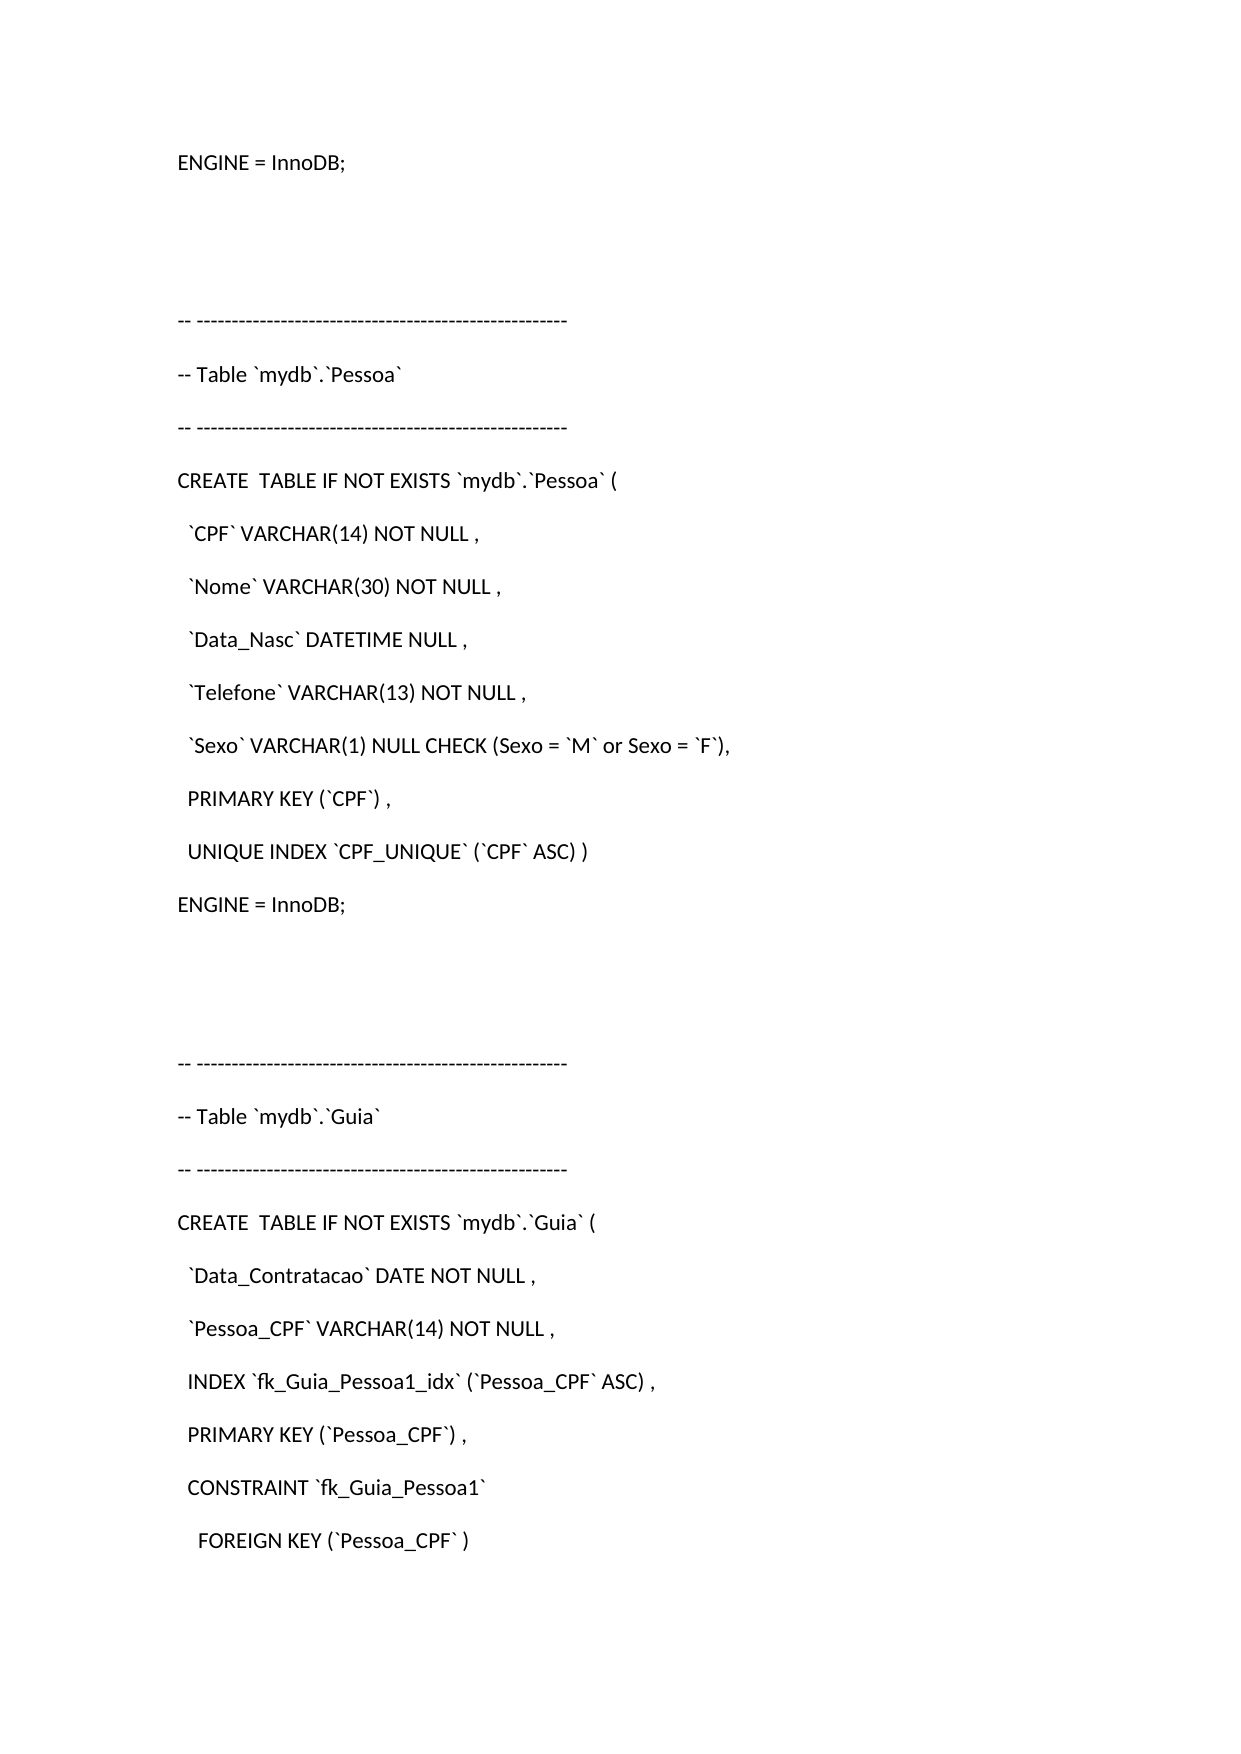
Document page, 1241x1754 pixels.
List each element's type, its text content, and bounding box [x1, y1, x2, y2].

text INDEX `fk_Guia_Pessoa1_idx` (`Pessoa_CPF` ASC) , [177, 1367, 1063, 1395]
text -- Table `mydb`.`Guia` [177, 1102, 1063, 1130]
text -- ----------------------------------------------------- [177, 1049, 1063, 1077]
text ENGINE = InnoDB; [177, 890, 1063, 918]
text CREATE TABLE IF NOT EXISTS `mydb`.`Pessoa` ( [177, 466, 1063, 494]
text `Data_Nasc` DATETIME NULL , [177, 625, 1063, 653]
text CREATE TABLE IF NOT EXISTS `mydb`.`Guia` ( [177, 1208, 1063, 1236]
text `Sexo` VARCHAR(1) NULL CHECK (Sexo = `M` or Sexo = `F`), [177, 731, 1063, 759]
text PRIMARY KEY (`Pessoa_CPF`) , [177, 1420, 1063, 1448]
text UNIQUE INDEX `CPF_UNIQUE` (`CPF` ASC) ) [177, 837, 1063, 865]
text -- ----------------------------------------------------- [177, 307, 1063, 335]
text `Pessoa_CPF` VARCHAR(14) NOT NULL , [177, 1314, 1063, 1342]
text CONSTRAINT `fk_Guia_Pessoa1` [177, 1473, 1063, 1501]
text `CPF` VARCHAR(14) NOT NULL , [177, 519, 1063, 547]
text -- ----------------------------------------------------- [177, 1155, 1063, 1183]
text -- Table `mydb`.`Pessoa` [177, 360, 1063, 388]
text PRIMARY KEY (`CPF`) , [177, 784, 1063, 812]
text `Data_Contratacao` DATE NOT NULL , [177, 1261, 1063, 1289]
text ENGINE = InnoDB; [177, 148, 1063, 176]
text `Telefone` VARCHAR(13) NOT NULL , [177, 678, 1063, 706]
text -- ----------------------------------------------------- [177, 413, 1063, 441]
text `Nome` VARCHAR(30) NOT NULL , [177, 572, 1063, 600]
text FOREIGN KEY (`Pessoa_CPF` ) [177, 1526, 1063, 1554]
